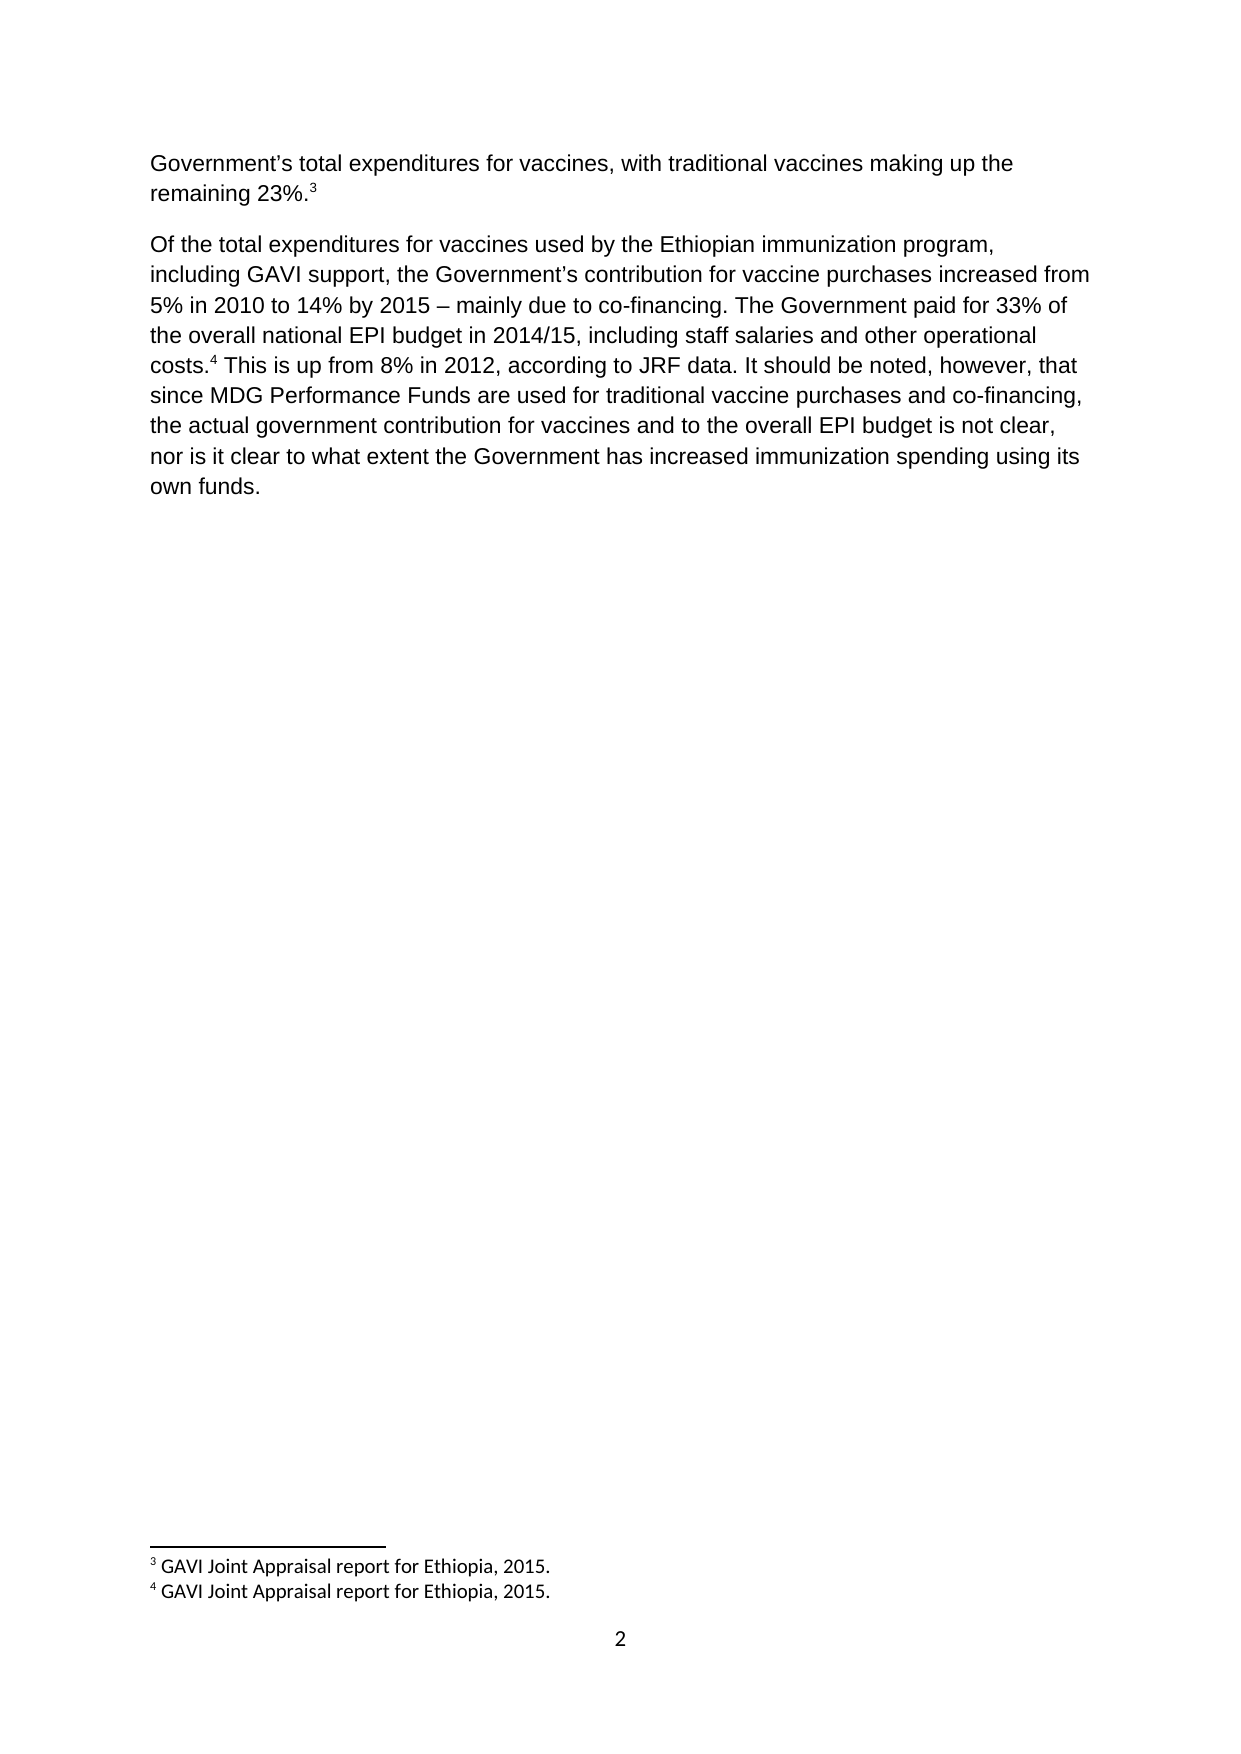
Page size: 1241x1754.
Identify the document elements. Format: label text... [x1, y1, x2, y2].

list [150, 150, 1090, 207]
list Of the total expenditures for vaccines used by the Ethiopian immunization program, including GAVI support, the Government’s contribution for vaccine purchases increased from 5% in 2010 to 14% by 2015 – mainly due to co-financing. The Government paid for 33% of the overall national EPI budget in 2014/15, including staff salaries and other operational costs. This is up from 8% in 2012, according to JRF data. It should be noted, however, that since MDG Performance Funds are used for traditional vaccine purchases and co-financing, the actual government contribution for vaccines and to the overall EPI budget is not clear, nor is it clear to what extent the Government has increased immunization spending using its own funds. [150, 231, 1090, 499]
